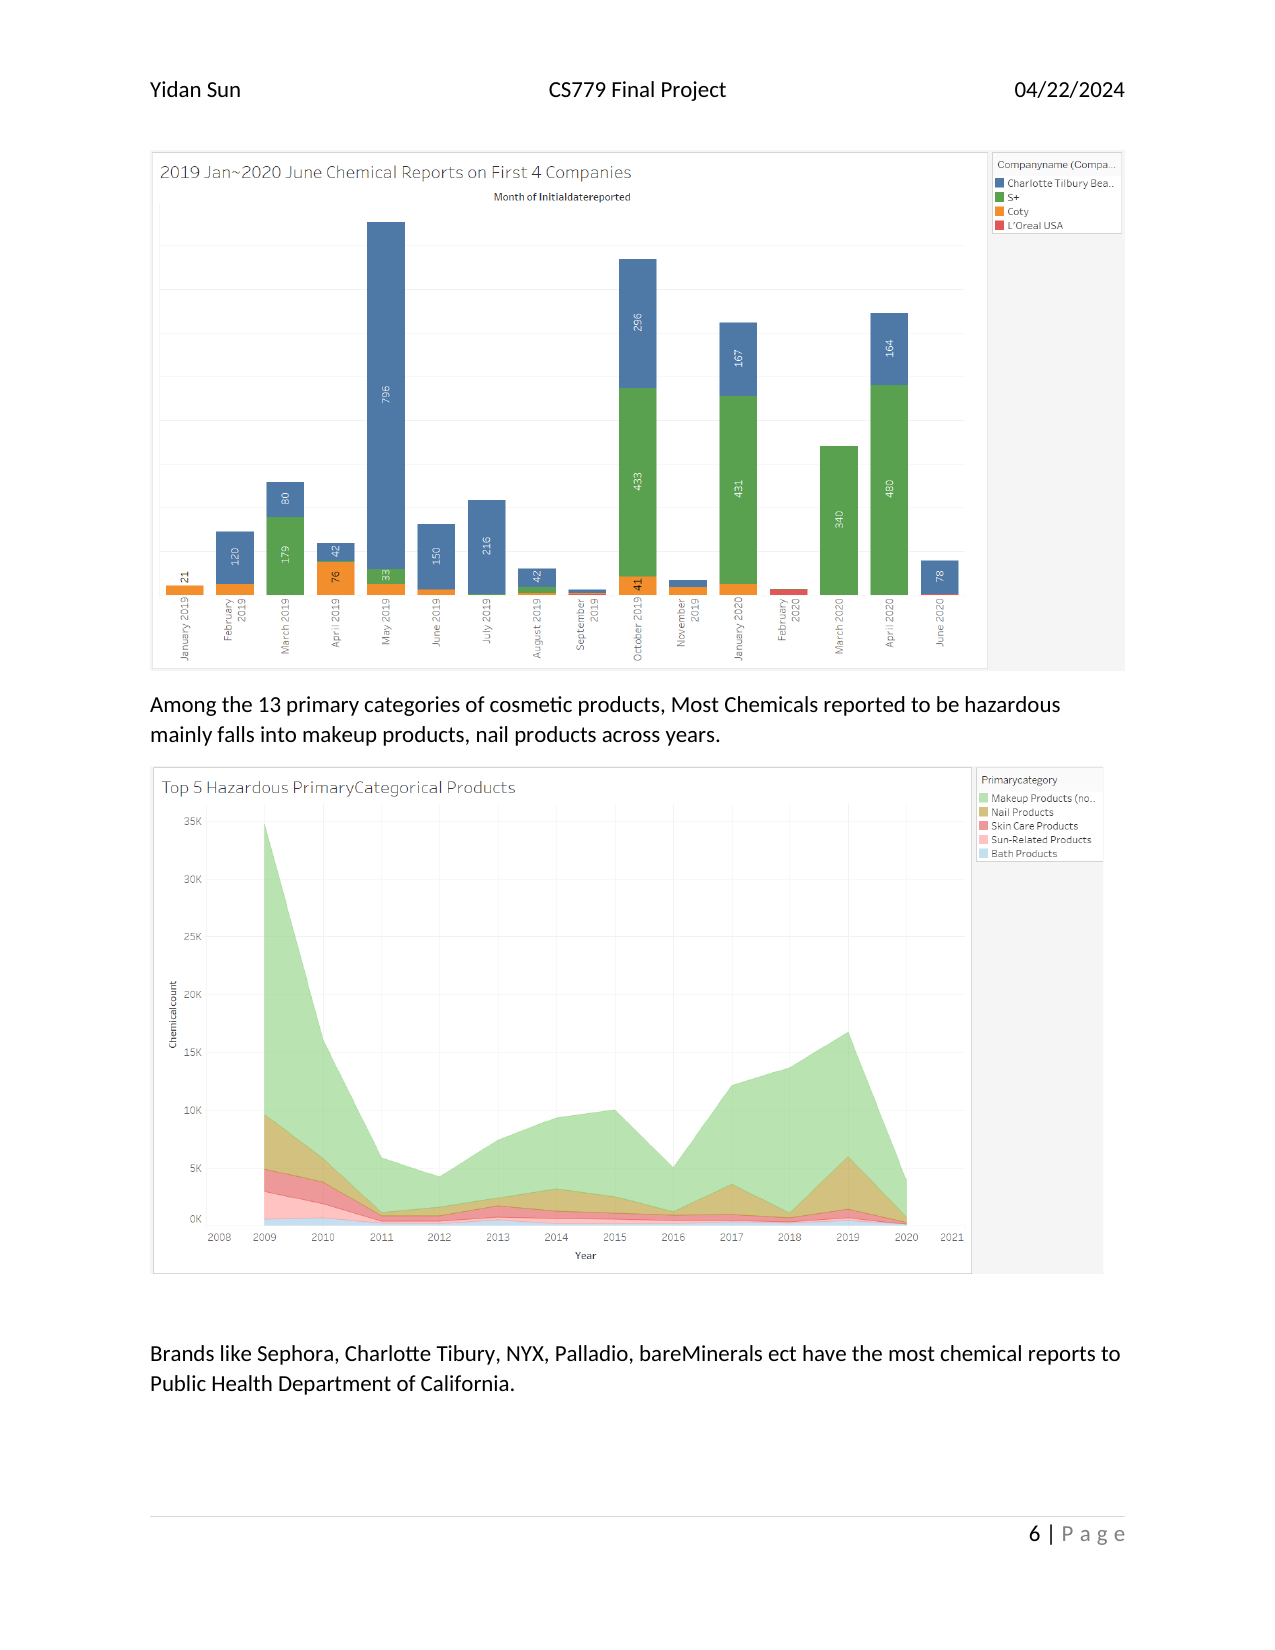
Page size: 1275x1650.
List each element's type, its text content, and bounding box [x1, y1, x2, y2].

text Among the 13 primary categories of cosmetic products, Most Chemicals reported to be hazardous mainly falls into makeup products, nail products across years. [150, 690, 1125, 748]
picture [150, 766, 1104, 1274]
text Brands like Sephora, Charlotte Tibury, NYX, Palladio, bareMinerals ect have the most chemical reports to Public Health Department of California. [150, 1339, 1125, 1398]
picture [150, 150, 1125, 671]
